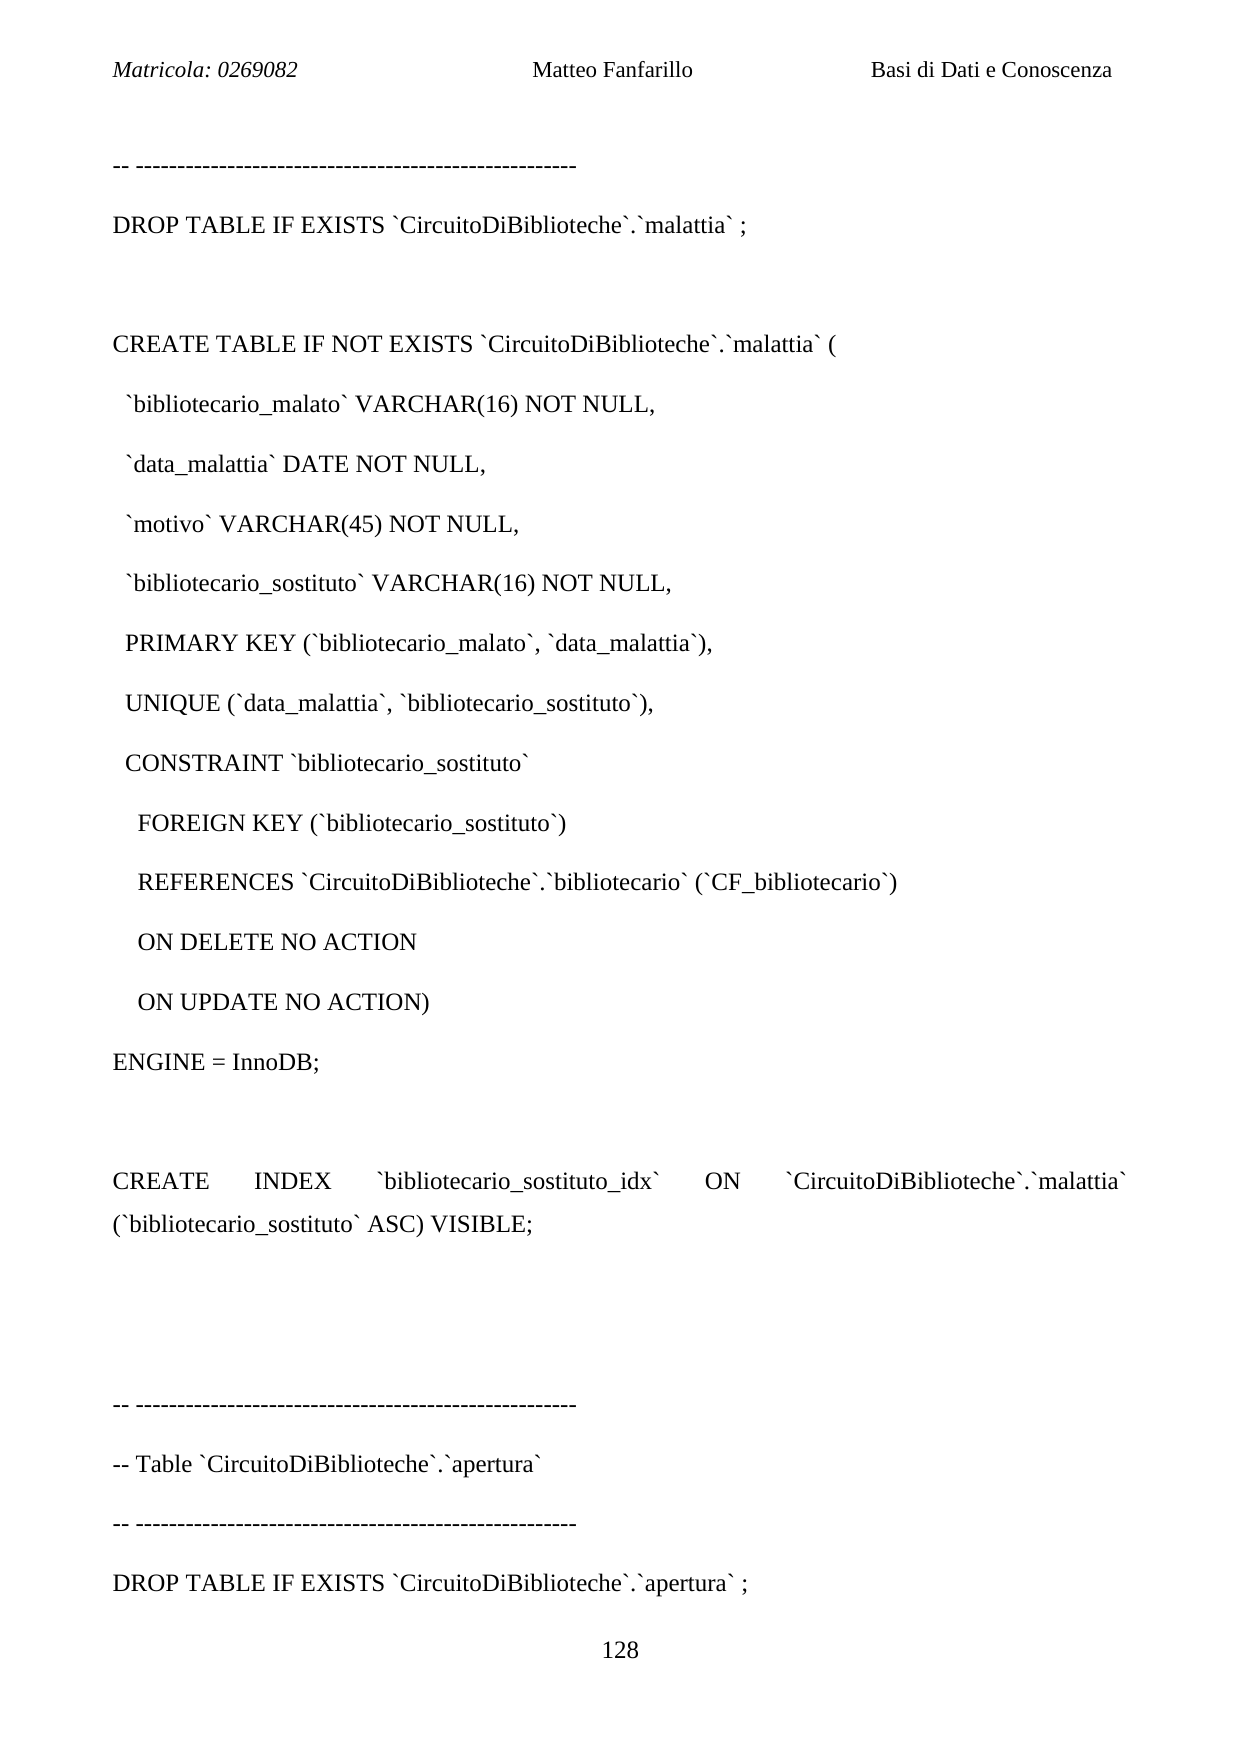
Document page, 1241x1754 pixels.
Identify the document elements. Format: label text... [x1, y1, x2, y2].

text `motivo` VARCHAR(45) NOT NULL, [112, 509, 1128, 537]
text ENGINE = InnoDB; [112, 1047, 1128, 1076]
text CONSTRAINT `bibliotecario_sostituto` [112, 748, 1128, 777]
text `data_malattia` DATE NOT NULL, [112, 449, 1128, 478]
text REFERENCES `CircuitoDiBiblioteche`.`bibliotecario` (`CF_bibliotecario`) [112, 867, 1128, 896]
text `bibliotecario_sostituto` VARCHAR(16) NOT NULL, [112, 568, 1128, 597]
text CREATE TABLE IF NOT EXISTS `CircuitoDiBiblioteche`.`malattia` ( [112, 329, 1128, 358]
text FOREIGN KEY (`bibliotecario_sostituto`) [112, 808, 1128, 836]
text UNIQUE (`data_malattia`, `bibliotecario_sostituto`), [112, 688, 1128, 717]
text `bibliotecario_malato` VARCHAR(16) NOT NULL, [112, 389, 1128, 418]
text DROP TABLE IF EXISTS `CircuitoDiBiblioteche`.`malattia` ; [112, 210, 1128, 238]
text ON UPDATE NO ACTION) [112, 987, 1128, 1016]
text DROP TABLE IF EXISTS `CircuitoDiBiblioteche`.`apertura` ; [112, 1568, 1128, 1597]
text ON DELETE NO ACTION [112, 927, 1128, 956]
text CREATE INDEX `bibliotecario_sostituto_idx` ON `CircuitoDiBiblioteche`.`malattia` (`bibliotecario_sostituto` ASC) VISIBLE; [112, 1166, 1128, 1238]
text -- Table `CircuitoDiBiblioteche`.`apertura` [112, 1449, 1128, 1477]
text PRIMARY KEY (`bibliotecario_malato`, `data_malattia`), [112, 628, 1128, 657]
text -- ----------------------------------------------------- [112, 1389, 1128, 1418]
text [112, 150, 1128, 179]
text -- ----------------------------------------------------- [112, 1508, 1128, 1537]
